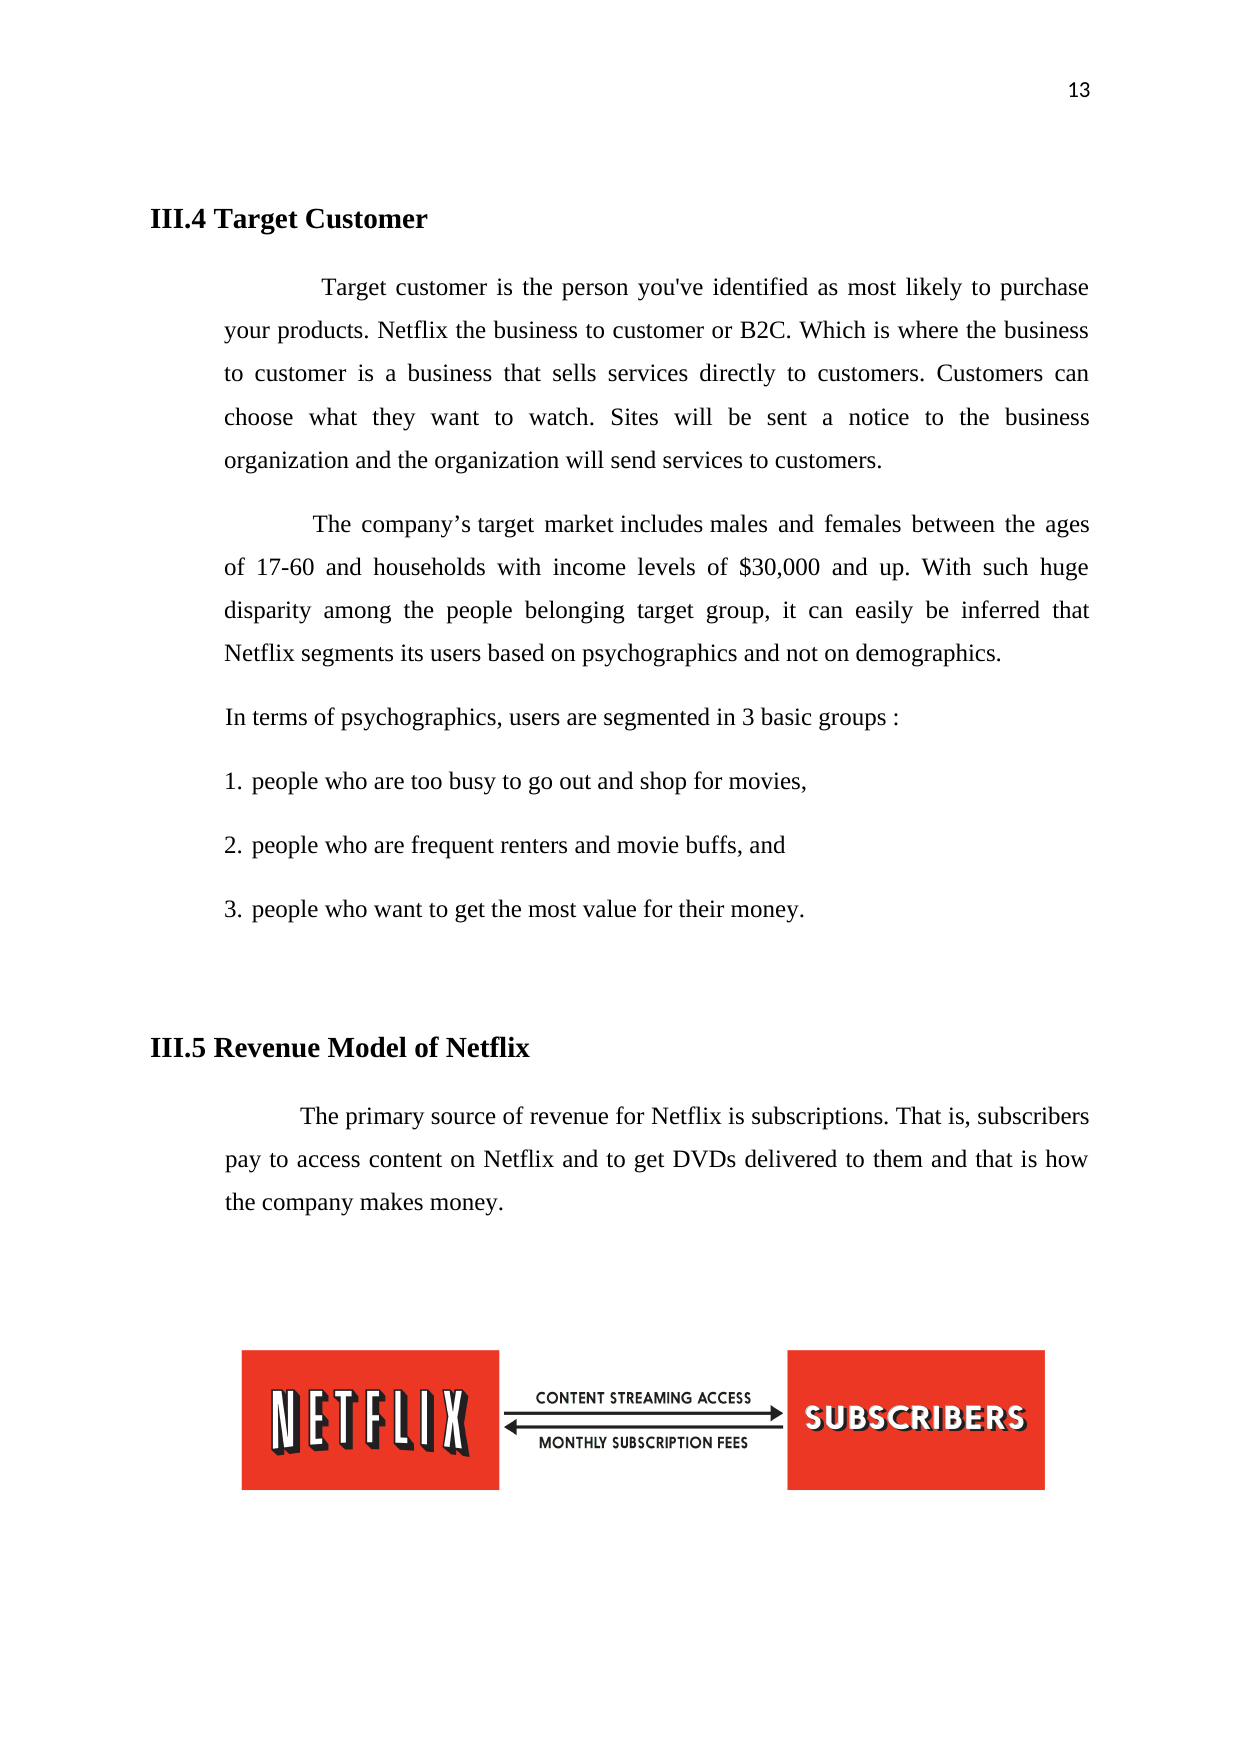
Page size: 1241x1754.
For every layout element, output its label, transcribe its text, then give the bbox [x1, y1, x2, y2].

list people who want to get the most value for their money. [224, 894, 1090, 923]
list people who are frequent renters and movie buffs, and [224, 830, 1090, 859]
picture [238, 1315, 1051, 1526]
list III.5 Revenue Model of Netflix [150, 1030, 1090, 1063]
list III.4 Target Customer [150, 201, 1090, 234]
text In terms of psychographics, users are segmented in 3 basic groups : [225, 702, 1090, 731]
text The primary source of revenue for Netflix is subscriptions. That is, subscribers pay to access content on Netflix and to get DVDs delivered to them and that is how the company makes money. [225, 1101, 1090, 1216]
list people who are too busy to go out and shop for movies, [224, 766, 1090, 795]
text Target customer is the person you've identified as most likely to purchase your products. Netflix the business to customer or B2C. Which is where the business to customer is a business that sells services directly to customers. Customers can choose what they want to watch. Sites will be sent a notice to the business organization and the organization will send services to customers. [224, 272, 1090, 473]
text The company’s target market includes males and females between the ages of 17-60 and households with income levels of $30,000 and up. With such huge disparity among the people belonging target group, it can easily be inferred that Netflix segments its users based on psychographics and not on demographics. [224, 509, 1090, 667]
